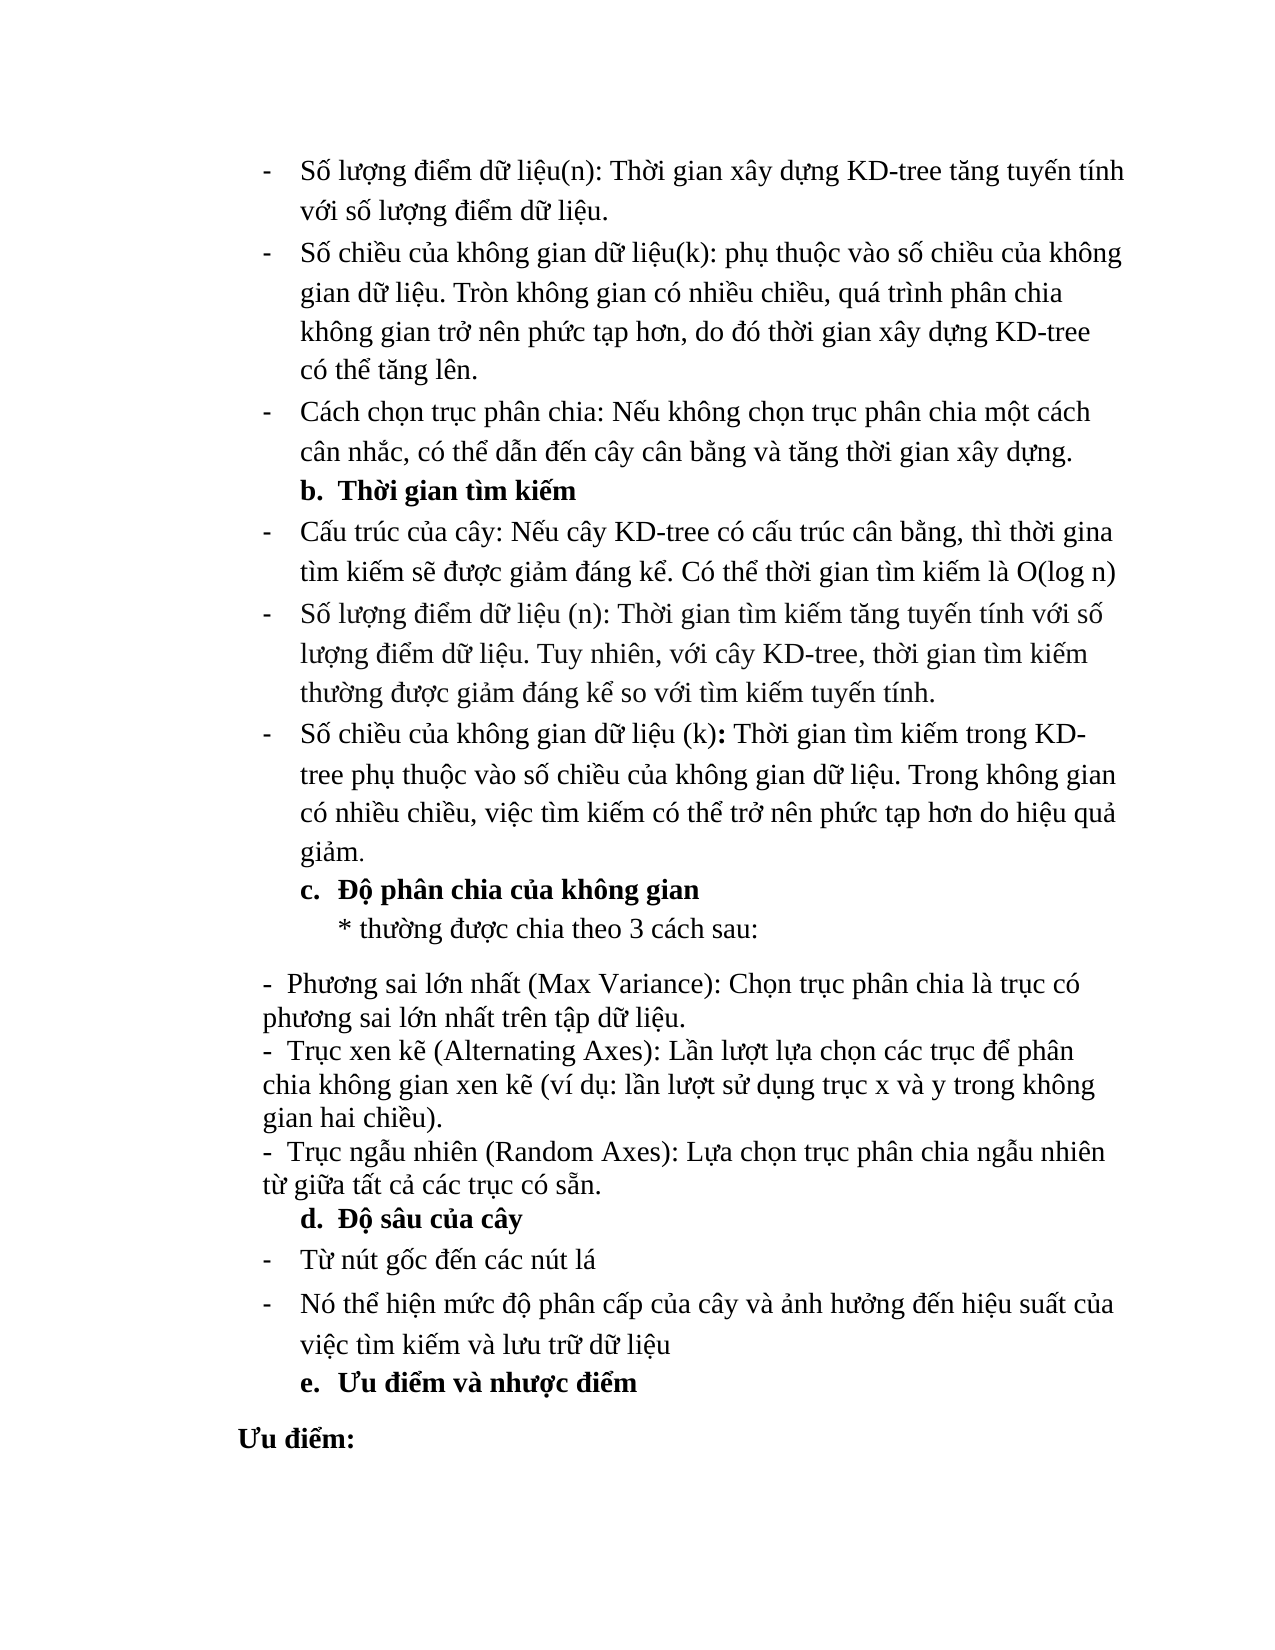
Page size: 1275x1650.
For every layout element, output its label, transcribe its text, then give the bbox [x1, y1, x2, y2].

list Số chiều của không gian dữ liệu(k): phụ thuộc vào số chiều của không gian dữ liệu. Tròn không gian có nhiều chiều, quá trình phân chia không gian trở nên phức tạp hơn, do đó thời gian xây dựng KD-tree có thể tăng lên. [262, 232, 1125, 386]
list Ưu điểm và nhược điểm [300, 1366, 1125, 1399]
text - Trục ngẫu nhiên (Random Axes): Lựa chọn trục phân chia ngẫu nhiên từ giữa tất cả các trục có sẵn. [262, 1134, 1125, 1201]
text - Trục xen kẽ (Alternating Axes): Lần lượt lựa chọn các trục để phân chia không gian xen kẽ (ví dụ: lần lượt sử dụng trục x và y trong không gian hai chiều). [262, 1033, 1125, 1134]
list Số lượng điểm dữ liệu(n): Thời gian xây dựng KD-tree tăng tuyến tính với số lượng điểm dữ liệu. [262, 150, 1125, 227]
list Cấu trúc của cây: Nếu cây KD-tree có cấu trúc cân bằng, thì thời gina tìm kiếm sẽ được giảm đáng kể. Có thể thời gian tìm kiếm là O(log n) [262, 511, 1125, 588]
list Thời gian tìm kiếm [300, 473, 1125, 506]
list * thường được chia theo 3 cách sau: [337, 911, 1125, 944]
list Độ sâu của cây [300, 1201, 1125, 1234]
list Độ phân chia của không gian [300, 872, 1125, 906]
list Từ nút gốc đến các nút lá [262, 1239, 1125, 1278]
text - Phương sai lớn nhất (Max Variance): Chọn trục phân chia là trục có phương sai lớn nhất trên tập dữ liệu. [262, 966, 1125, 1033]
list Nó thể hiện mức độ phân cấp của cây và ảnh hưởng đến hiệu suất của việc tìm kiếm và lưu trữ dữ liệu [262, 1284, 1125, 1361]
text Ưu điểm: [150, 1421, 1125, 1454]
list Số lượng điểm dữ liệu (n): Thời gian tìm kiếm tăng tuyến tính với số lượng điểm dữ liệu. Tuy nhiên, với cây KD-tree, thời gian tìm kiếm thường được giảm đáng kể so với tìm kiếm tuyến tính. [262, 593, 1125, 708]
list Số chiều của không gian dữ liệu (k): Thời gian tìm kiếm trong KD-tree phụ thuộc vào số chiều của không gian dữ liệu. Trong không gian có nhiều chiều, việc tìm kiếm có thể trở nên phức tạp hơn do hiệu quả giảm. [262, 713, 1125, 867]
list Cách chọn trục phân chia: Nếu không chọn trục phân chia một cách cân nhắc, có thể dẫn đến cây cân bằng và tăng thời gian xây dựng. [262, 391, 1125, 468]
